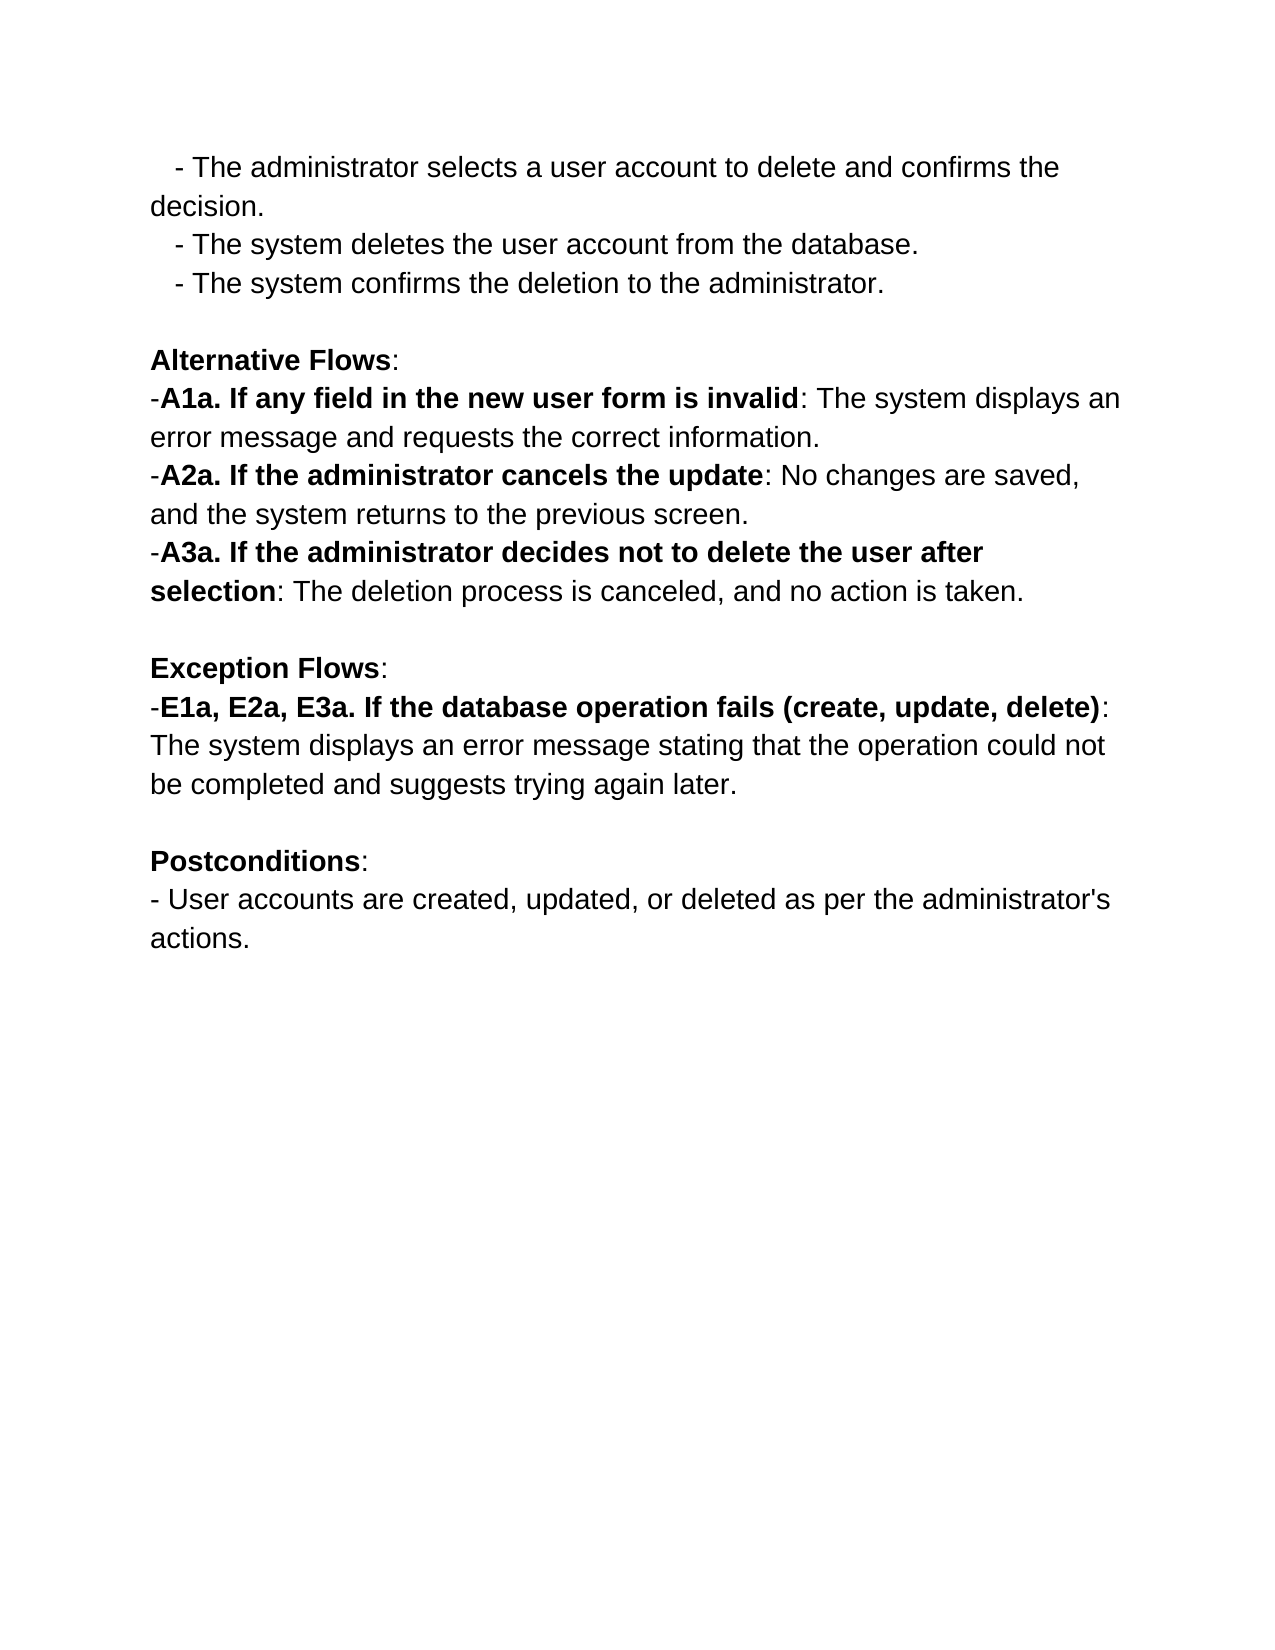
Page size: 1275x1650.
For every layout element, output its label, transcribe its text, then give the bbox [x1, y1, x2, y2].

text Alternative Flows: [150, 343, 1125, 376]
text -E1a, E2a, E3a. If the database operation fails (create, update, delete): The system displays an error message stating that the operation could not be completed and suggests trying again later. [150, 689, 1125, 800]
text - The system confirms the deletion to the administrator. [150, 266, 1125, 299]
text Exception Flows: [150, 651, 1125, 684]
text - The system deletes the user account from the database. [150, 227, 1125, 261]
text - User accounts are created, updated, or deleted as per the administrator's actions. [150, 882, 1125, 954]
text Postconditions: [150, 844, 1125, 877]
text -A2a. If the administrator cancels the update: No changes are saved, and the system returns to the previous screen. [150, 458, 1125, 530]
text -A1a. If any field in the new user form is invalid: The system displays an error message and requests the correct information. [150, 381, 1125, 453]
text -A3a. If the administrator decides not to delete the user after selection: The deletion process is canceled, and no action is taken. [150, 535, 1125, 607]
text - The administrator selects a user account to delete and confirms the decision. [150, 150, 1125, 222]
